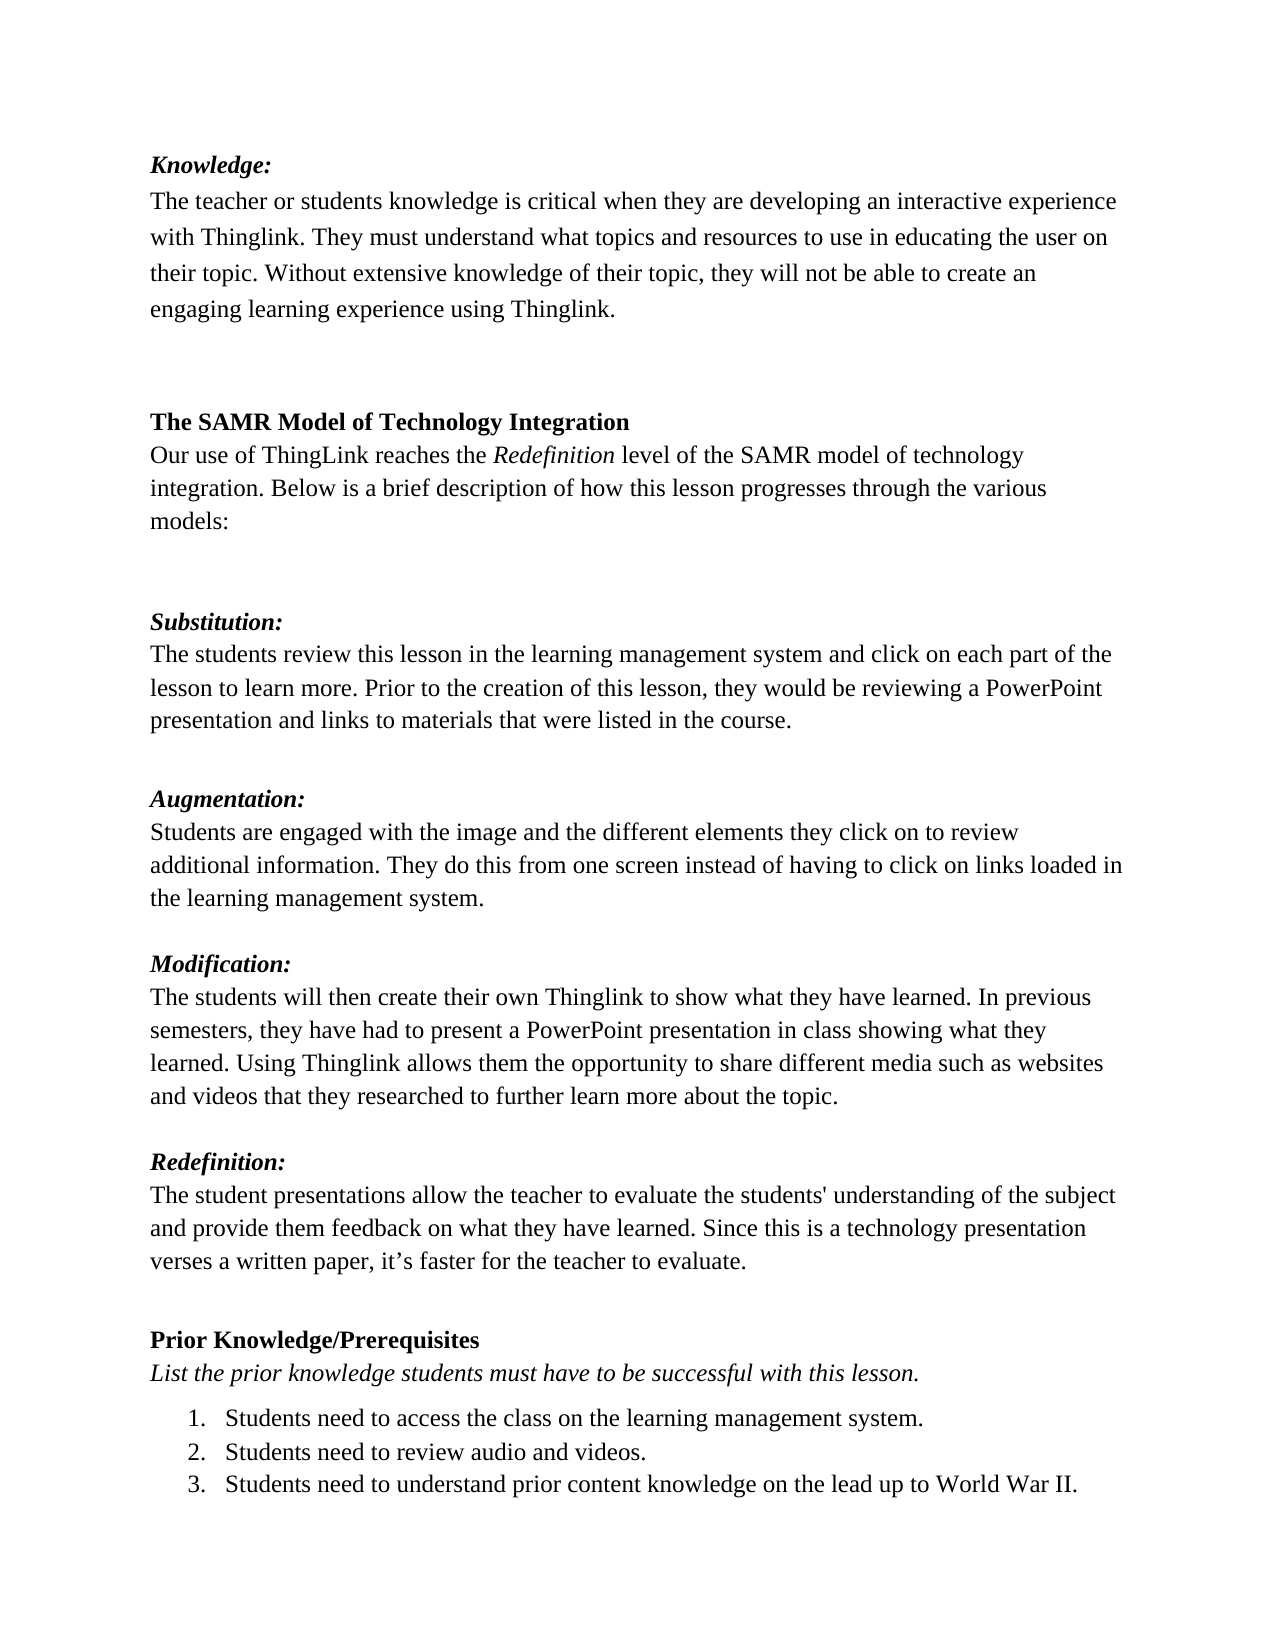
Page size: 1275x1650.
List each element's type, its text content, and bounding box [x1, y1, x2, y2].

subtitle Augmentation: Students are engaged with the image and the different elements they click on to review additional information. They do this from one screen instead of having to click on links loaded in the learning management system. Modification: The students will then create their own Thinglink to show what they have learned. In previous semesters, they have had to present a PowerPoint presentation in class showing what they learned. Using Thinglink allows them the opportunity to share different media such as websites and videos that they researched to further learn more about the topic. Redefinition: The student presentations allow the teacher to evaluate the students' understanding of the subject and provide them feedback on what they have learned. Since this is a technology presentation verses a written paper, it’s faster for the teacher to evaluate. [150, 751, 1125, 1275]
subtitle Prior Knowledge/Prerequisites List the prior knowledge students must have to be successful with this lesson. [150, 1292, 1125, 1387]
list Students need to access the class on the learning management system. [187, 1403, 1125, 1432]
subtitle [150, 150, 1125, 382]
subtitle Substitution: The students review this lesson in the learning management system and click on each part of the lesson to learn more. Prior to the creation of this lesson, they would be reviewing a PowerPoint presentation and links to materials that were listed in the course. [150, 607, 1125, 734]
subtitle The SAMR Model of Technology Integration Our use of ThingLink reaches the Redefinition level of the SAMR model of technology integration. Below is a brief description of how this lesson progresses through the various models: [150, 407, 1125, 587]
list Students need to review audio and videos. [187, 1437, 1125, 1465]
list Students need to understand prior content knowledge on the lead up to World War II. [187, 1469, 1125, 1498]
